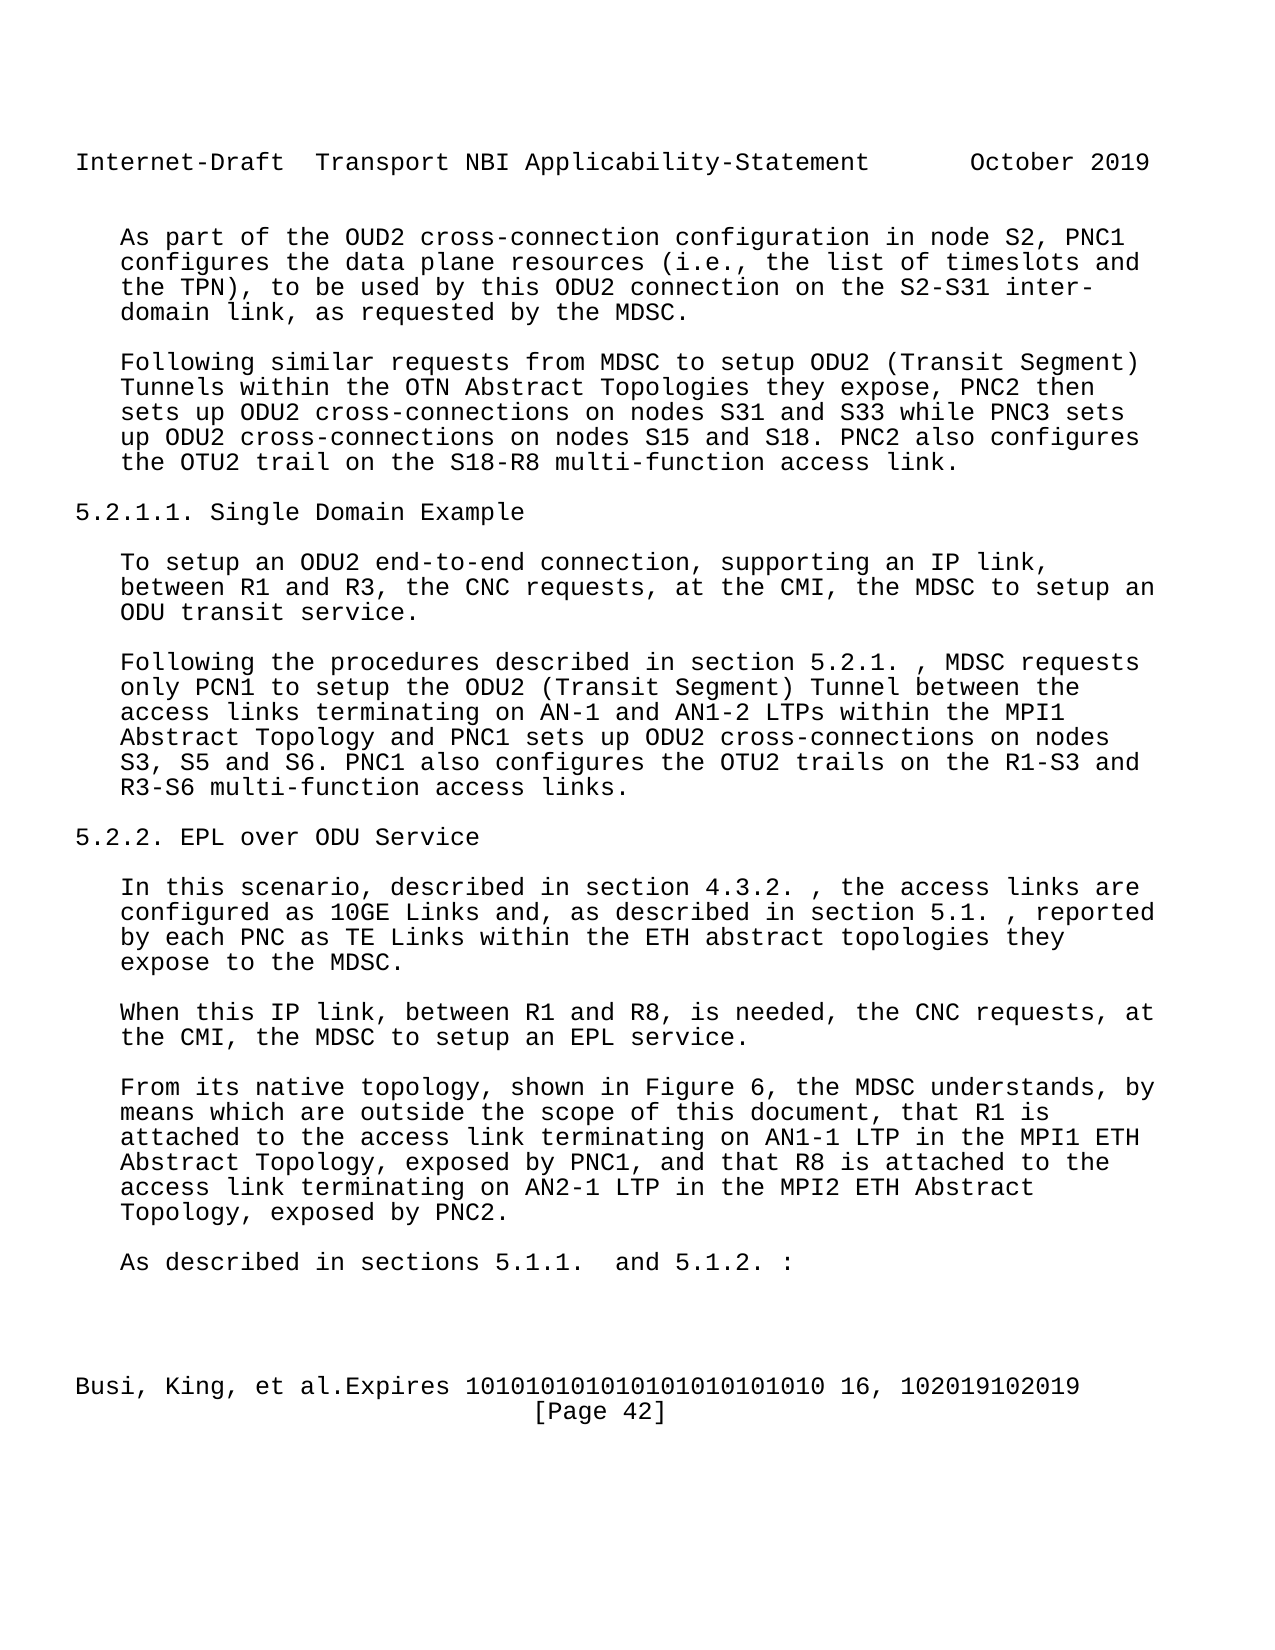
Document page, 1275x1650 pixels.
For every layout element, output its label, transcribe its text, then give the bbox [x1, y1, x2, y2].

text Following similar requests from MDSC to setup ODU2 (Transit Segment) Tunnels within the OTN Abstract Topologies they expose, PNC2 then sets up ODU2 cross-connections on nodes S31 and S33 while PNC3 sets up ODU2 cross-connections on nodes S15 and S18. PNC2 also configures the OTU2 trail on the S18-R8 multi-function access link. [120, 350, 1155, 475]
text In this scenario, described in section 4.3.2, the access links are configured as 10GE Links and, as described in section 5.1, reported by each PNC as TE Links within the ETH abstract topologies they expose to the MDSC. [120, 875, 1155, 975]
subtitle EPL over ODU Service [75, 825, 1155, 850]
subtitle Single Domain Example [75, 500, 1155, 525]
text To setup an ODU2 end-to-end connection, supporting an IP link, between R1 and R3, the CNC requests, at the CMI, the MDSC to setup an ODU transit service. [120, 550, 1155, 625]
text Following the procedures described in section 5.2.1, MDSC requests only PCN1 to setup the ODU2 (Transit Segment) Tunnel between the access links terminating on AN-1 and AN1-2 LTPs within the MPI1 Abstract Topology and PNC1 sets up ODU2 cross-connections on nodes S3, S5 and S6. PNC1 also configures the OTU2 trails on the R1-S3 and R3-S6 multi-function access links. [120, 650, 1155, 800]
text As described in sections 5.1.1 and 5.1.2: [120, 1250, 1155, 1275]
text When this IP link, between R1 and R8, is needed, the CNC requests, at the CMI, the MDSC to setup an EPL service. [120, 1000, 1155, 1050]
text From its native topology, shown in Figure 6, the MDSC understands, by means which are outside the scope of this document, that R1 is attached to the access link terminating on AN1-1 LTP in the MPI1 ETH Abstract Topology, exposed by PNC1, and that R8 is attached to the access link terminating on AN2-1 LTP in the MPI2 ETH Abstract Topology, exposed by PNC2. [120, 1075, 1155, 1225]
